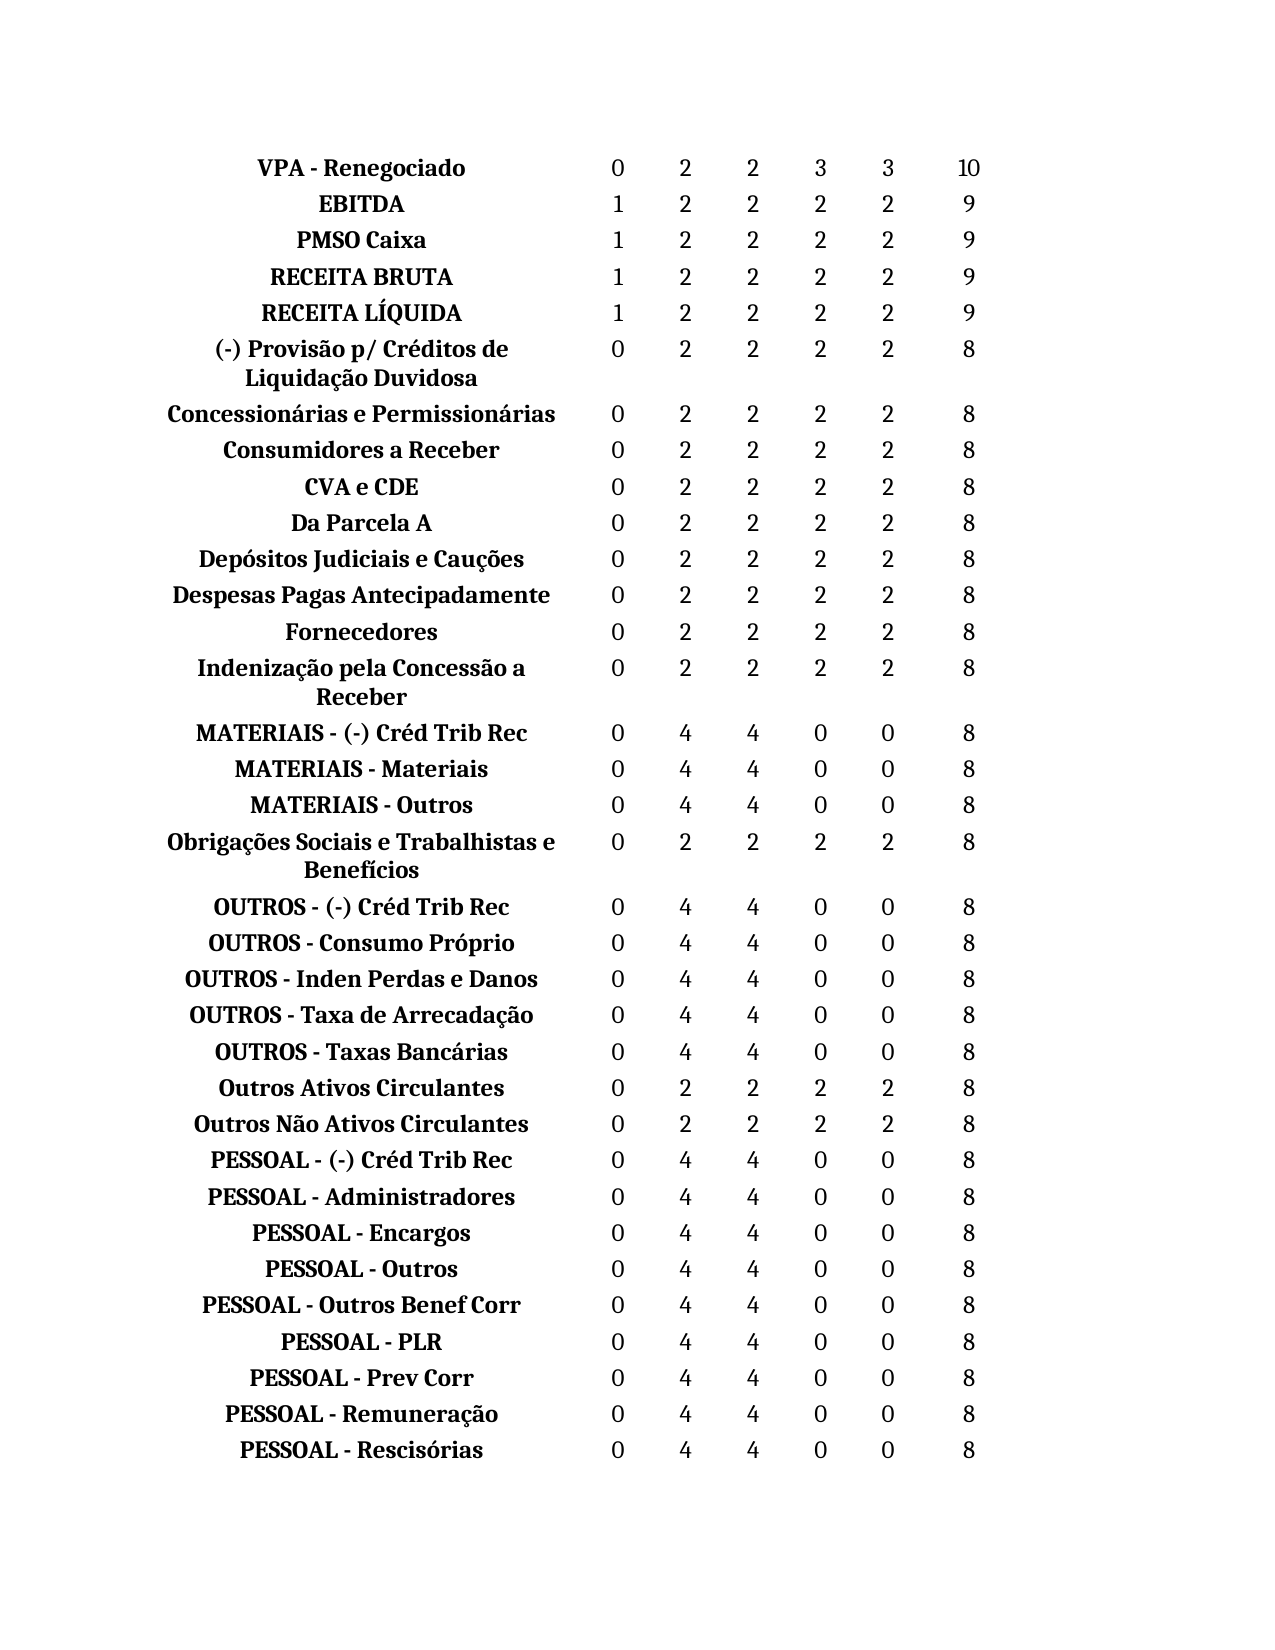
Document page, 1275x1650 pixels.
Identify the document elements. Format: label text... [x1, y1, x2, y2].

table_cell 0 [584, 650, 652, 715]
table_cell 2 [787, 186, 854, 222]
table_cell 0 [584, 1324, 652, 1360]
table_cell 2 [652, 433, 719, 469]
table_cell 2 [787, 578, 854, 614]
table_cell 2 [854, 331, 922, 396]
table_cell Outros Ativos Circulantes [139, 1070, 584, 1106]
table_cell 0 [854, 998, 922, 1034]
table_cell 2 [652, 614, 719, 650]
table_cell 2 [787, 295, 854, 331]
table_cell 2 [854, 396, 922, 432]
table_cell 0 [787, 925, 854, 961]
table_cell 4 [652, 1433, 719, 1469]
table_cell 2 [652, 505, 719, 541]
table_cell 4 [652, 1324, 719, 1360]
table_cell OUTROS - Taxa de Arrecadação [139, 998, 584, 1034]
table_cell PESSOAL - PLR [139, 1324, 584, 1360]
table_cell OUTROS - Inden Perdas e Danos [139, 961, 584, 997]
table_cell 8 [922, 1215, 1016, 1251]
table_cell MATERIAIS - (-) Créd Trib Rec [139, 715, 584, 751]
table_cell 2 [652, 396, 719, 432]
table_cell 4 [719, 925, 787, 961]
table_cell 0 [854, 1215, 922, 1251]
table_cell 2 [652, 578, 719, 614]
table_cell 0 [584, 433, 652, 469]
table_cell 3 [787, 150, 854, 186]
table_cell 2 [787, 396, 854, 432]
table_cell 0 [854, 788, 922, 824]
table_cell (-) Provisão p/ Créditos de Liquidação Duvidosa [139, 331, 584, 396]
table_cell 2 [787, 331, 854, 396]
table_cell 2 [854, 186, 922, 222]
table_cell 2 [719, 1106, 787, 1142]
table_cell 0 [787, 1143, 854, 1179]
table_cell 0 [584, 1106, 652, 1142]
table_cell 0 [787, 715, 854, 751]
table_cell 4 [652, 998, 719, 1034]
table_cell 0 [584, 150, 652, 186]
table_cell 0 [584, 751, 652, 787]
table_cell 8 [922, 331, 1016, 396]
table_cell 4 [652, 925, 719, 961]
table_cell 8 [922, 889, 1016, 925]
table_cell 0 [584, 1396, 652, 1432]
table_cell 8 [922, 925, 1016, 961]
table_cell 8 [922, 1433, 1016, 1469]
table_cell 2 [854, 1106, 922, 1142]
table_cell 2 [787, 824, 854, 889]
table_cell 0 [854, 1143, 922, 1179]
table_cell 8 [922, 1106, 1016, 1142]
table_cell Despesas Pagas Antecipadamente [139, 578, 584, 614]
table_cell 4 [652, 1360, 719, 1396]
table_cell 0 [584, 788, 652, 824]
table_cell 0 [584, 1288, 652, 1324]
table_cell 2 [719, 259, 787, 295]
table_cell Consumidores a Receber [139, 433, 584, 469]
table_cell 0 [584, 925, 652, 961]
table_cell PESSOAL - Outros Benef Corr [139, 1288, 584, 1324]
table_cell PESSOAL - Administradores [139, 1179, 584, 1215]
table_cell RECEITA LÍQUIDA [139, 295, 584, 331]
table_cell 8 [922, 505, 1016, 541]
table_cell 8 [922, 1070, 1016, 1106]
table_cell 4 [719, 715, 787, 751]
table_cell 4 [719, 1360, 787, 1396]
table_cell 8 [922, 751, 1016, 787]
table_cell 0 [787, 1360, 854, 1396]
table_cell 0 [854, 925, 922, 961]
table_cell 2 [719, 223, 787, 259]
table_cell 2 [652, 541, 719, 577]
table_cell 2 [719, 614, 787, 650]
table_cell PESSOAL - (-) Créd Trib Rec [139, 1143, 584, 1179]
table_cell 0 [584, 614, 652, 650]
table_cell 2 [652, 331, 719, 396]
table_cell 2 [652, 469, 719, 505]
table_cell 0 [584, 1360, 652, 1396]
table_cell 0 [584, 1179, 652, 1215]
table_cell 1 [584, 223, 652, 259]
table_cell Da Parcela A [139, 505, 584, 541]
table_cell 8 [922, 650, 1016, 715]
table_cell 4 [719, 1179, 787, 1215]
table_cell 0 [584, 824, 652, 889]
table_cell 2 [787, 505, 854, 541]
table_cell 0 [787, 788, 854, 824]
table_cell 2 [787, 469, 854, 505]
table_cell 10 [922, 150, 1016, 186]
table_cell 2 [652, 150, 719, 186]
table_cell 8 [922, 433, 1016, 469]
table_cell 4 [652, 1251, 719, 1287]
table_cell 8 [922, 1288, 1016, 1324]
table_cell 2 [719, 824, 787, 889]
table_cell 2 [652, 1070, 719, 1106]
table_cell 2 [787, 541, 854, 577]
table_cell 2 [854, 223, 922, 259]
table_cell 2 [719, 331, 787, 396]
table_cell 2 [854, 541, 922, 577]
table_cell 0 [584, 396, 652, 432]
table_cell 2 [854, 505, 922, 541]
table_cell 2 [719, 295, 787, 331]
table_cell 0 [787, 1288, 854, 1324]
table_cell MATERIAIS - Outros [139, 788, 584, 824]
table_cell 0 [854, 751, 922, 787]
table_cell 2 [787, 1070, 854, 1106]
table_cell 2 [652, 1106, 719, 1142]
table_cell 2 [787, 223, 854, 259]
table_cell 4 [719, 751, 787, 787]
table_cell 2 [652, 259, 719, 295]
table_cell 0 [854, 1396, 922, 1432]
table_cell 4 [652, 1396, 719, 1432]
table_cell 2 [719, 150, 787, 186]
table_cell 8 [922, 578, 1016, 614]
table_cell 4 [719, 1215, 787, 1251]
table_cell PESSOAL - Outros [139, 1251, 584, 1287]
table_cell 2 [787, 614, 854, 650]
table_cell 0 [584, 1070, 652, 1106]
table_cell RECEITA BRUTA [139, 259, 584, 295]
table_cell 2 [854, 433, 922, 469]
table_cell 0 [787, 1215, 854, 1251]
table_cell 2 [719, 541, 787, 577]
table_cell 4 [719, 788, 787, 824]
table_cell 0 [584, 961, 652, 997]
table_cell 4 [719, 1143, 787, 1179]
table_cell 0 [787, 1034, 854, 1070]
table_cell 0 [584, 469, 652, 505]
table_cell Depósitos Judiciais e Cauções [139, 541, 584, 577]
table_cell 2 [719, 469, 787, 505]
table_cell 0 [584, 1143, 652, 1179]
table_cell 8 [922, 1179, 1016, 1215]
table_cell 0 [787, 961, 854, 997]
table_cell PESSOAL - Rescisórias [139, 1433, 584, 1469]
table_cell 0 [854, 961, 922, 997]
table_cell 8 [922, 541, 1016, 577]
table_cell Fornecedores [139, 614, 584, 650]
table_cell 4 [719, 961, 787, 997]
table_cell 8 [922, 1143, 1016, 1179]
table_cell 2 [854, 259, 922, 295]
table_cell 0 [854, 715, 922, 751]
table_cell 2 [719, 433, 787, 469]
table_cell 4 [652, 1288, 719, 1324]
table_cell 8 [922, 788, 1016, 824]
table_cell 0 [854, 1034, 922, 1070]
table_cell MATERIAIS - Materiais [139, 751, 584, 787]
table_cell 2 [854, 1070, 922, 1106]
table_cell 2 [719, 396, 787, 432]
table_cell 4 [652, 1215, 719, 1251]
table_cell 4 [652, 715, 719, 751]
table_cell 0 [854, 1433, 922, 1469]
table_cell 8 [922, 614, 1016, 650]
table_cell 0 [854, 889, 922, 925]
table_cell 0 [787, 1251, 854, 1287]
table_cell 8 [922, 1360, 1016, 1396]
table_cell 9 [922, 223, 1016, 259]
table_cell 0 [584, 1251, 652, 1287]
table_cell 8 [922, 824, 1016, 889]
table_cell 2 [787, 433, 854, 469]
table_cell 4 [719, 1251, 787, 1287]
table_cell OUTROS - Taxas Bancárias [139, 1034, 584, 1070]
table_cell 2 [854, 469, 922, 505]
table_cell Indenização pela Concessão a Receber [139, 650, 584, 715]
table_cell 0 [584, 1034, 652, 1070]
table_cell 2 [854, 295, 922, 331]
table_cell 8 [922, 1034, 1016, 1070]
table_cell 0 [584, 1433, 652, 1469]
table_cell 8 [922, 469, 1016, 505]
table_cell OUTROS - (-) Créd Trib Rec [139, 889, 584, 925]
table_cell 0 [584, 578, 652, 614]
table_cell 4 [719, 1324, 787, 1360]
table_cell PESSOAL - Remuneração [139, 1396, 584, 1432]
table_cell 2 [854, 824, 922, 889]
table_cell 2 [719, 578, 787, 614]
table_cell PESSOAL - Encargos [139, 1215, 584, 1251]
table_cell PESSOAL - Prev Corr [139, 1360, 584, 1396]
table_cell 0 [854, 1360, 922, 1396]
table_cell CVA e CDE [139, 469, 584, 505]
table_cell 4 [652, 1179, 719, 1215]
table_cell 4 [652, 961, 719, 997]
table_cell OUTROS - Consumo Próprio [139, 925, 584, 961]
table_cell 2 [652, 223, 719, 259]
table_cell PMSO Caixa [139, 223, 584, 259]
table_cell 4 [652, 751, 719, 787]
table_cell 2 [854, 650, 922, 715]
table_cell 2 [719, 1070, 787, 1106]
table_cell 0 [584, 505, 652, 541]
table_cell 4 [652, 1143, 719, 1179]
table_cell 0 [854, 1288, 922, 1324]
table_cell 4 [652, 788, 719, 824]
table_cell Concessionárias e Permissionárias [139, 396, 584, 432]
table_cell 2 [719, 505, 787, 541]
table_cell 0 [584, 715, 652, 751]
table_cell 3 [854, 150, 922, 186]
table_cell 9 [922, 186, 1016, 222]
table_cell 2 [652, 295, 719, 331]
table_cell 0 [787, 1179, 854, 1215]
table_cell 2 [652, 186, 719, 222]
table_cell 8 [922, 1396, 1016, 1432]
table_cell VPA - Renegociado [139, 150, 584, 186]
table_cell 0 [584, 541, 652, 577]
table_cell 1 [584, 295, 652, 331]
table_cell 2 [719, 650, 787, 715]
table_cell Obrigações Sociais e Trabalhistas e Benefícios [139, 824, 584, 889]
table_cell 8 [922, 1324, 1016, 1360]
table_cell 0 [787, 1433, 854, 1469]
table_cell 0 [787, 998, 854, 1034]
table_cell 9 [922, 295, 1016, 331]
table_cell 2 [787, 1106, 854, 1142]
table_cell 0 [787, 751, 854, 787]
table_cell 4 [719, 1288, 787, 1324]
table_cell EBITDA [139, 186, 584, 222]
table_cell 4 [719, 1396, 787, 1432]
table_cell 8 [922, 998, 1016, 1034]
table_cell 8 [922, 396, 1016, 432]
table_cell 0 [854, 1324, 922, 1360]
table_cell 1 [584, 186, 652, 222]
table_cell 2 [787, 259, 854, 295]
table_cell 0 [787, 889, 854, 925]
table_cell 0 [584, 1215, 652, 1251]
table_cell 4 [719, 998, 787, 1034]
table_cell 4 [719, 1034, 787, 1070]
table_cell 2 [652, 824, 719, 889]
table_cell 4 [652, 1034, 719, 1070]
table_cell 2 [854, 614, 922, 650]
table_cell 8 [922, 715, 1016, 751]
table_cell 2 [652, 650, 719, 715]
table_cell 8 [922, 1251, 1016, 1287]
table_cell 9 [922, 259, 1016, 295]
table_cell 0 [584, 998, 652, 1034]
table_cell Outros Não Ativos Circulantes [139, 1106, 584, 1142]
table_cell 4 [652, 889, 719, 925]
table_cell 0 [787, 1396, 854, 1432]
table_cell 8 [922, 961, 1016, 997]
table_cell 0 [584, 331, 652, 396]
table_cell 0 [584, 889, 652, 925]
table_cell 1 [584, 259, 652, 295]
table_cell 4 [719, 1433, 787, 1469]
table_cell 0 [787, 1324, 854, 1360]
table_cell 0 [854, 1251, 922, 1287]
table_cell 0 [854, 1179, 922, 1215]
table_cell 2 [719, 186, 787, 222]
table_cell 4 [719, 889, 787, 925]
table_cell 2 [787, 650, 854, 715]
table_cell 2 [854, 578, 922, 614]
